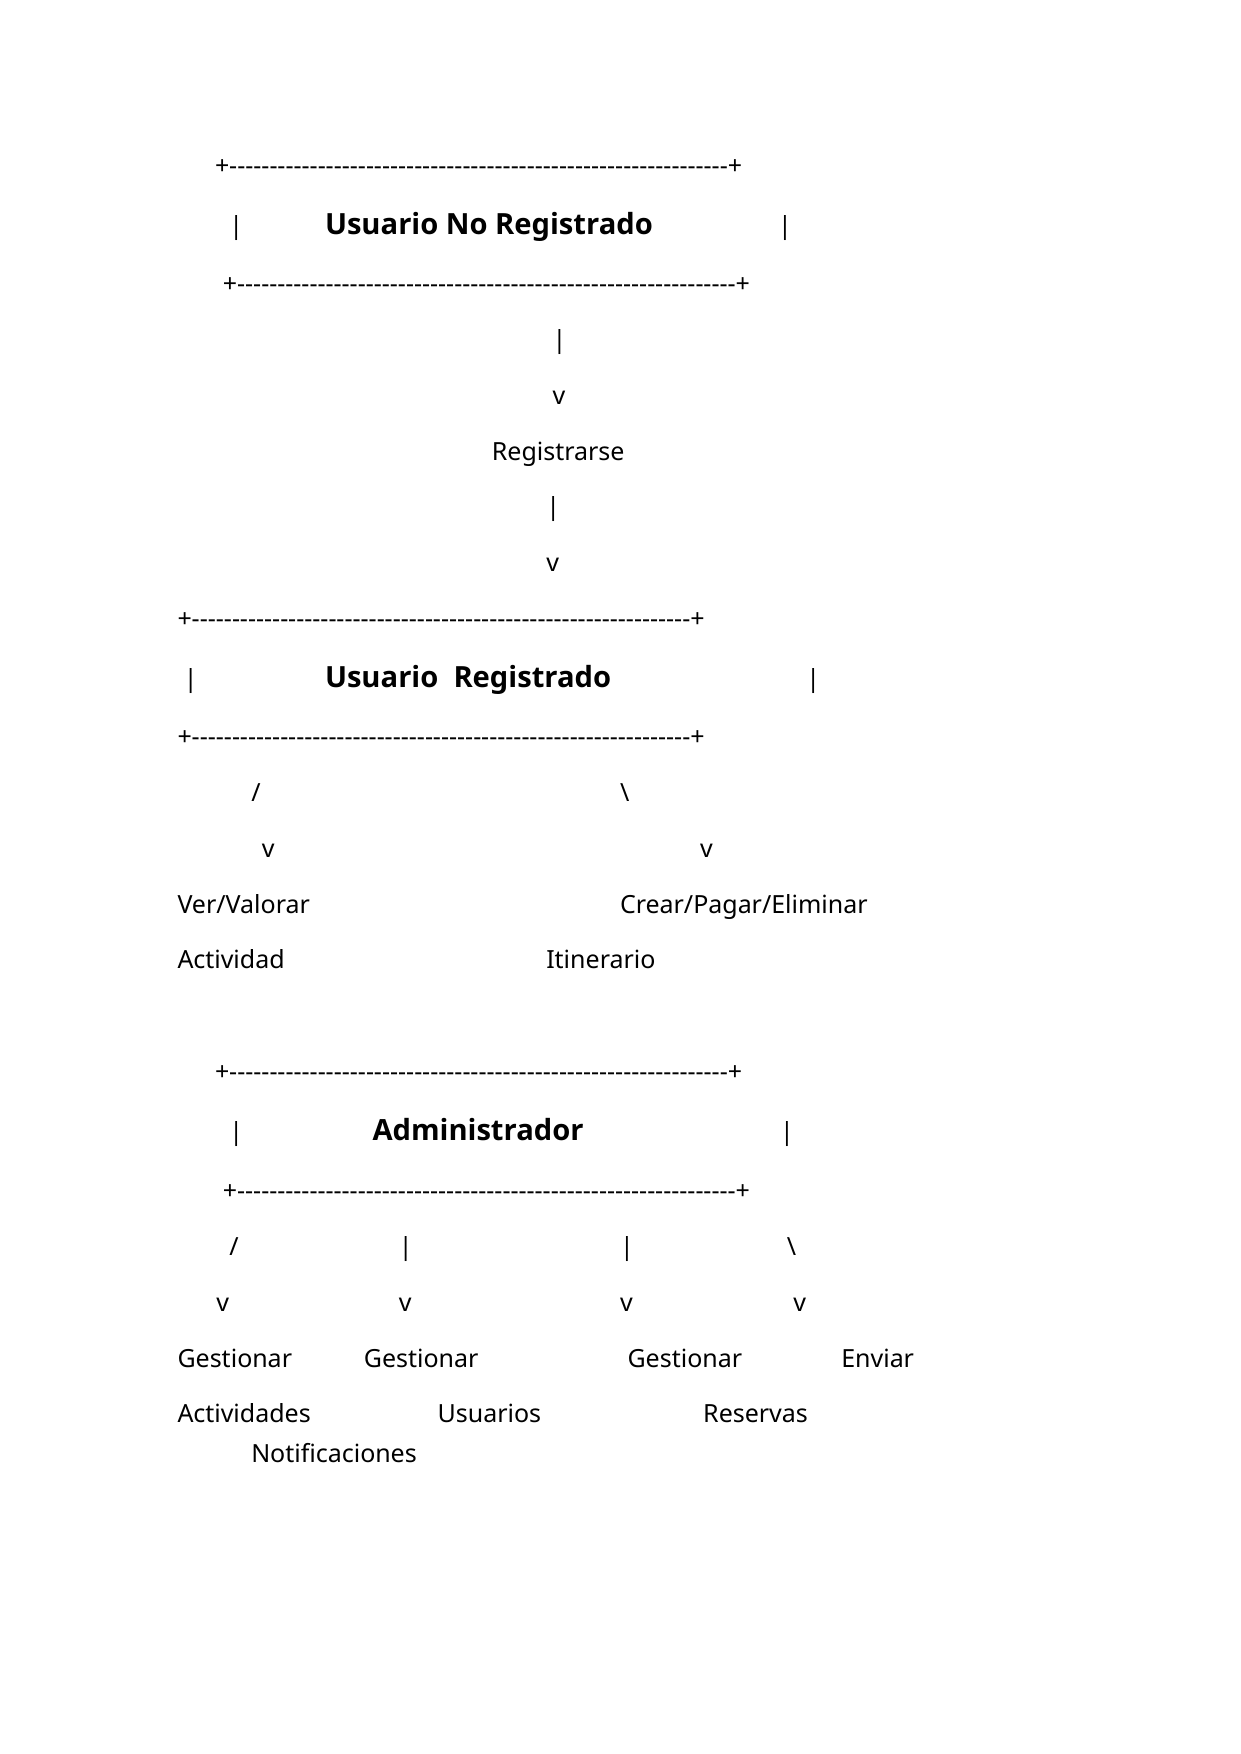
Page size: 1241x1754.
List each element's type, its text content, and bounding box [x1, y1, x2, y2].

text Actividad Itinerario [177, 942, 1063, 976]
text | Administrador | [177, 1110, 1063, 1149]
text Ver/Valorar Crear/Pagar/Eliminar [177, 886, 1063, 920]
text Registrarse [472, 433, 1063, 467]
text v [177, 545, 1063, 579]
text v [472, 377, 1063, 411]
text / \ [251, 775, 1063, 809]
text | [472, 322, 1063, 356]
text Gestionar Gestionar Gestionar Enviar [177, 1340, 1063, 1374]
text v v v v [177, 1284, 1063, 1318]
text | [177, 489, 1063, 523]
text +--------------------------------------------------------------+ [177, 148, 1063, 182]
text / | | \ [177, 1229, 1063, 1263]
text v v [177, 831, 1063, 864]
text +--------------------------------------------------------------+ [177, 1054, 1063, 1088]
text +--------------------------------------------------------------+ [177, 1173, 1063, 1207]
text | Usuario Registrado | [177, 657, 1063, 696]
text +--------------------------------------------------------------+ [177, 266, 1063, 300]
text | Usuario No Registrado | [177, 203, 1063, 243]
text +--------------------------------------------------------------+ [177, 601, 1063, 635]
text +--------------------------------------------------------------+ [177, 719, 1063, 753]
text Actividades Usuarios Reservas Notificaciones [177, 1396, 1063, 1469]
